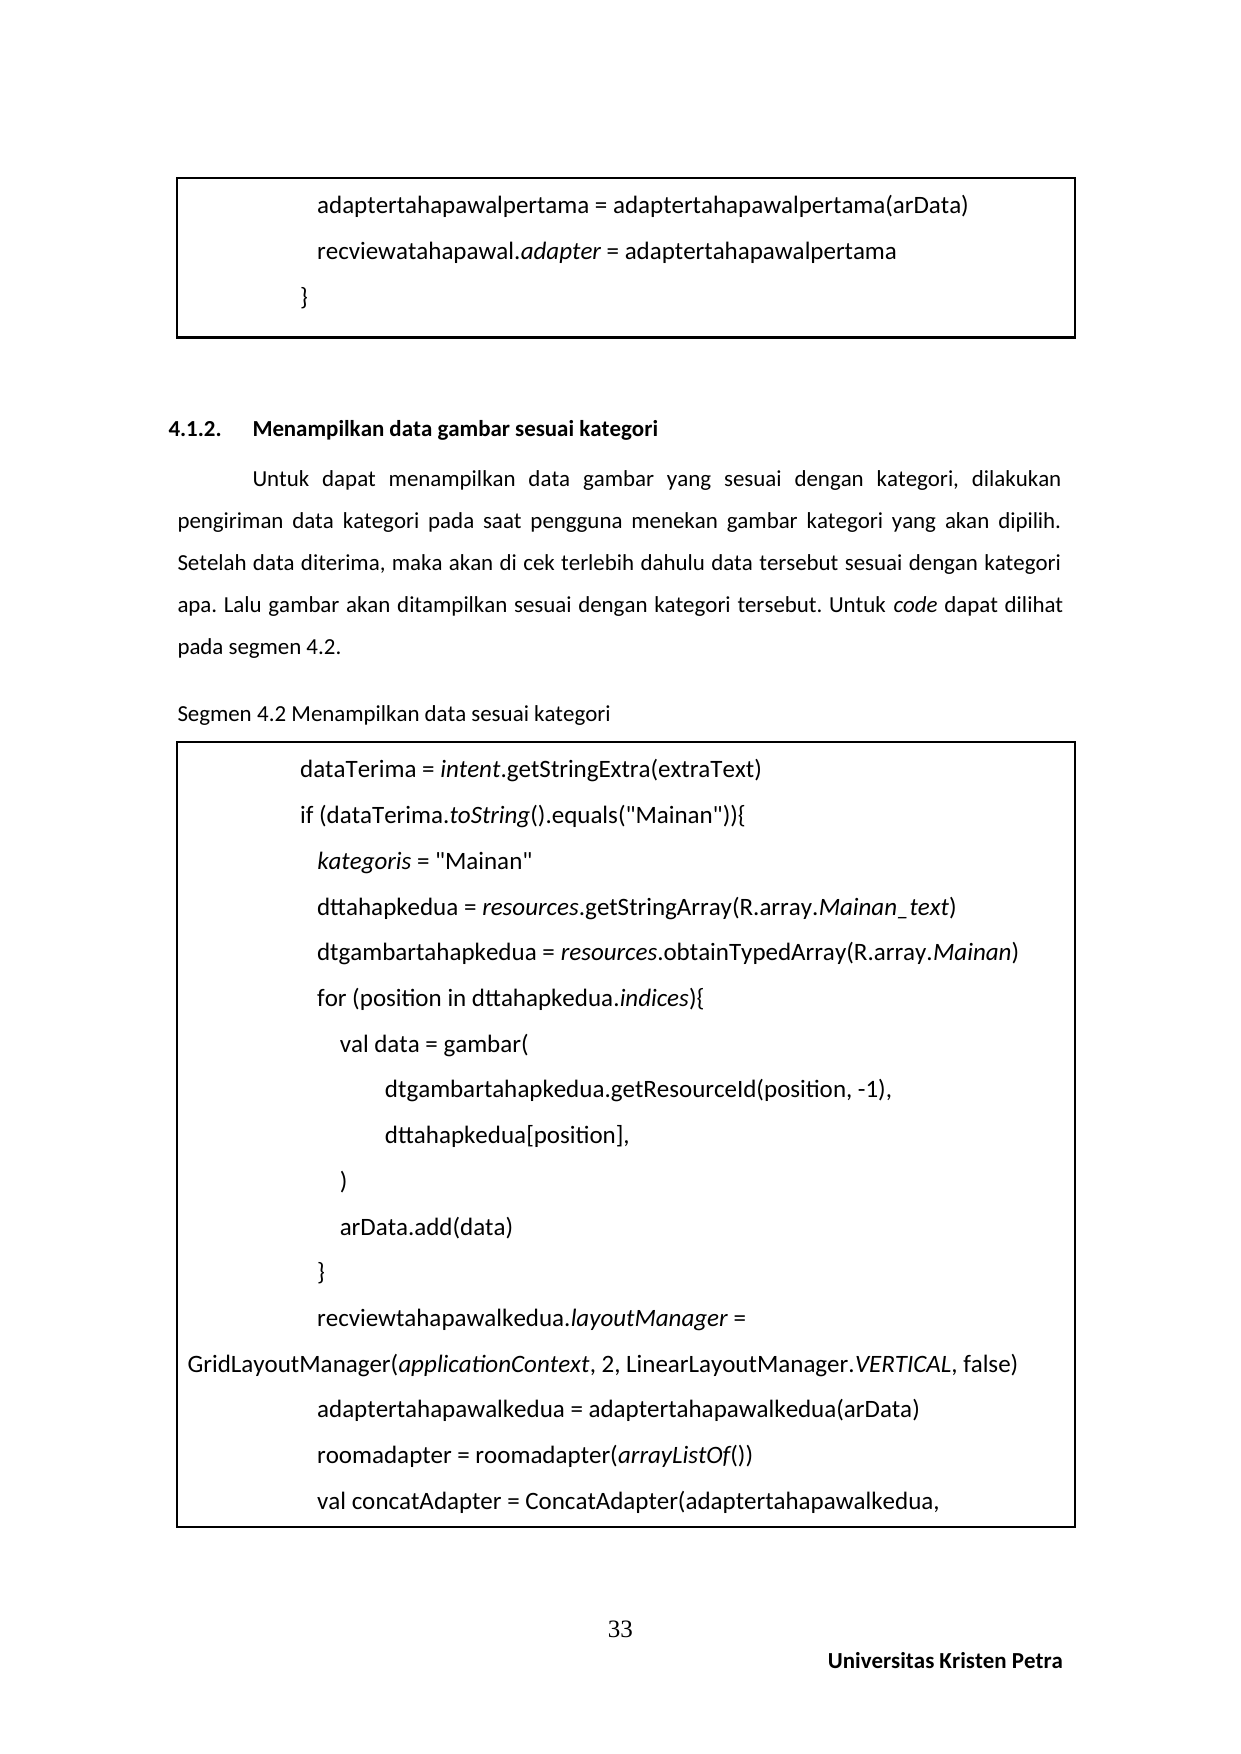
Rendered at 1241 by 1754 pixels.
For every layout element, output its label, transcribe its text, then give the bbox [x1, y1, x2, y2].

subtitle Menampilkan data gambar sesuai kategori [222, 414, 1063, 442]
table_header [178, 179, 1074, 336]
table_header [178, 743, 1074, 1526]
text Untuk dapat menampilkan data gambar yang sesuai dengan kategori, dilakukan pengiriman data kategori pada saat pengguna menekan gambar kategori yang akan dipilih. Setelah data diterima, maka akan di cek terlebih dahulu data tersebut sesuai dengan kategori apa. Lalu gambar akan ditampilkan sesuai dengan kategori tersebut. Untuk code dapat dilihat pada segmen 4.2. [177, 464, 1063, 660]
text Segmen 4.2 Menampilkan data sesuai kategori [177, 699, 1063, 727]
